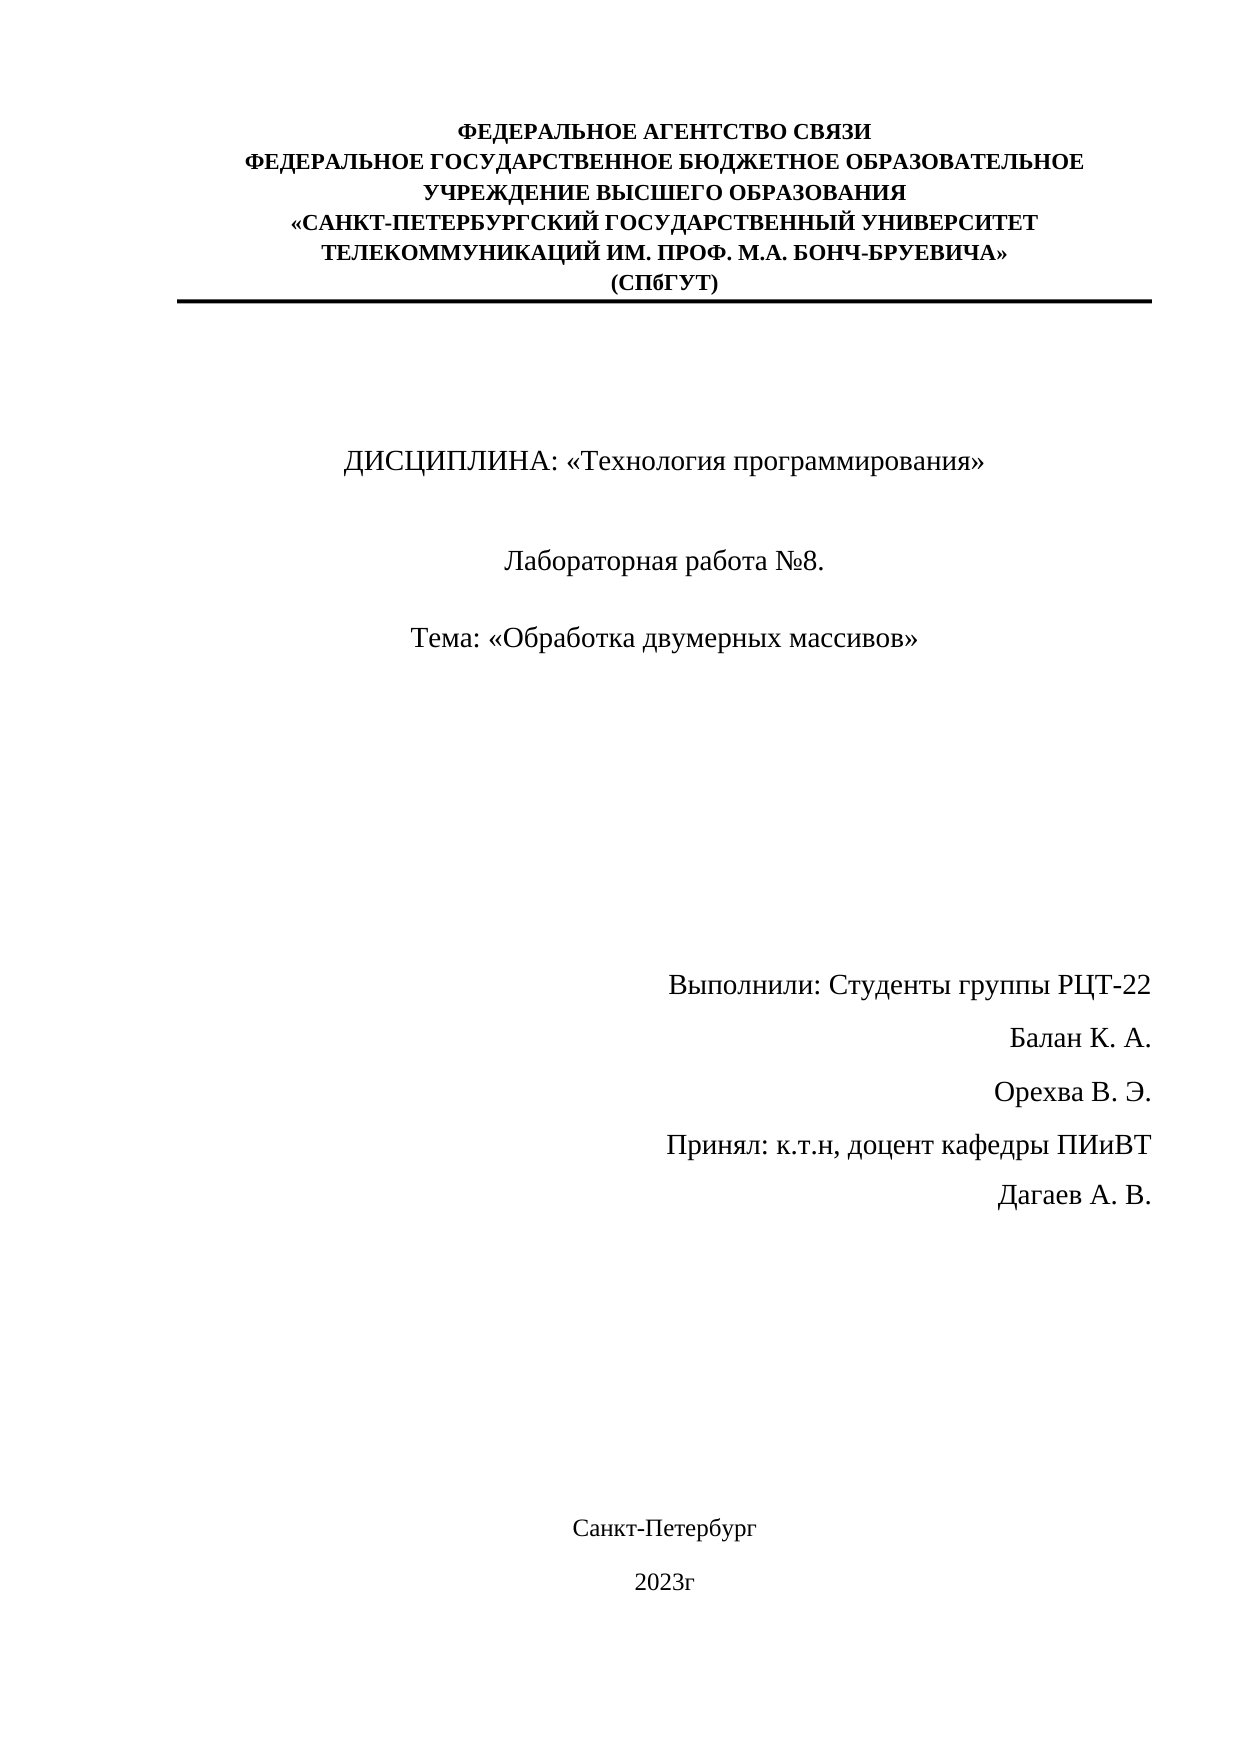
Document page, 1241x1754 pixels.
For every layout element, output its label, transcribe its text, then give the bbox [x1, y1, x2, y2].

text Выполнили: Студенты группы РЦТ-22 [177, 967, 1152, 1001]
text Лабораторная работа №8. [177, 543, 1152, 577]
text Дисциплина: «Технология программирования» [177, 443, 1152, 476]
text Орехва В. Э. [177, 1074, 1152, 1107]
text Санкт-Петербург [177, 1513, 1152, 1542]
text Принял: к.т.н, доцент кафедры ПИиВТ [177, 1127, 1152, 1160]
text Балан К. А. [177, 1021, 1152, 1054]
text (СПбГУТ) [177, 269, 1152, 296]
text Тема: «Обработка двумерных массивов» [177, 621, 1152, 654]
text Дагаев А. В. [177, 1177, 1152, 1211]
text ФЕДЕРАЛЬНОЕ АГЕНТСТВО СВЯЗИ [177, 118, 1152, 144]
text ФЕДЕРАЛЬНОЕ ГОСУДАРСТВЕННОЕ БЮДЖЕТНОЕ ОБРАЗОВАТЕЛЬНОЕ УЧРЕЖДЕНИЕ ВЫСШЕГО ОБРАЗОВАНИЯ [177, 148, 1152, 205]
text 2023г [177, 1567, 1152, 1596]
text «САНКТ-ПЕТЕРБУРГСКИЙ ГОСУДАРСТВЕННЫЙ УНИВЕРСИТЕТ ТЕЛЕКОММУНИКАЦИЙ ИМ. ПРОФ. М.А. БОНЧ-БРУЕВИЧА» [177, 209, 1152, 265]
